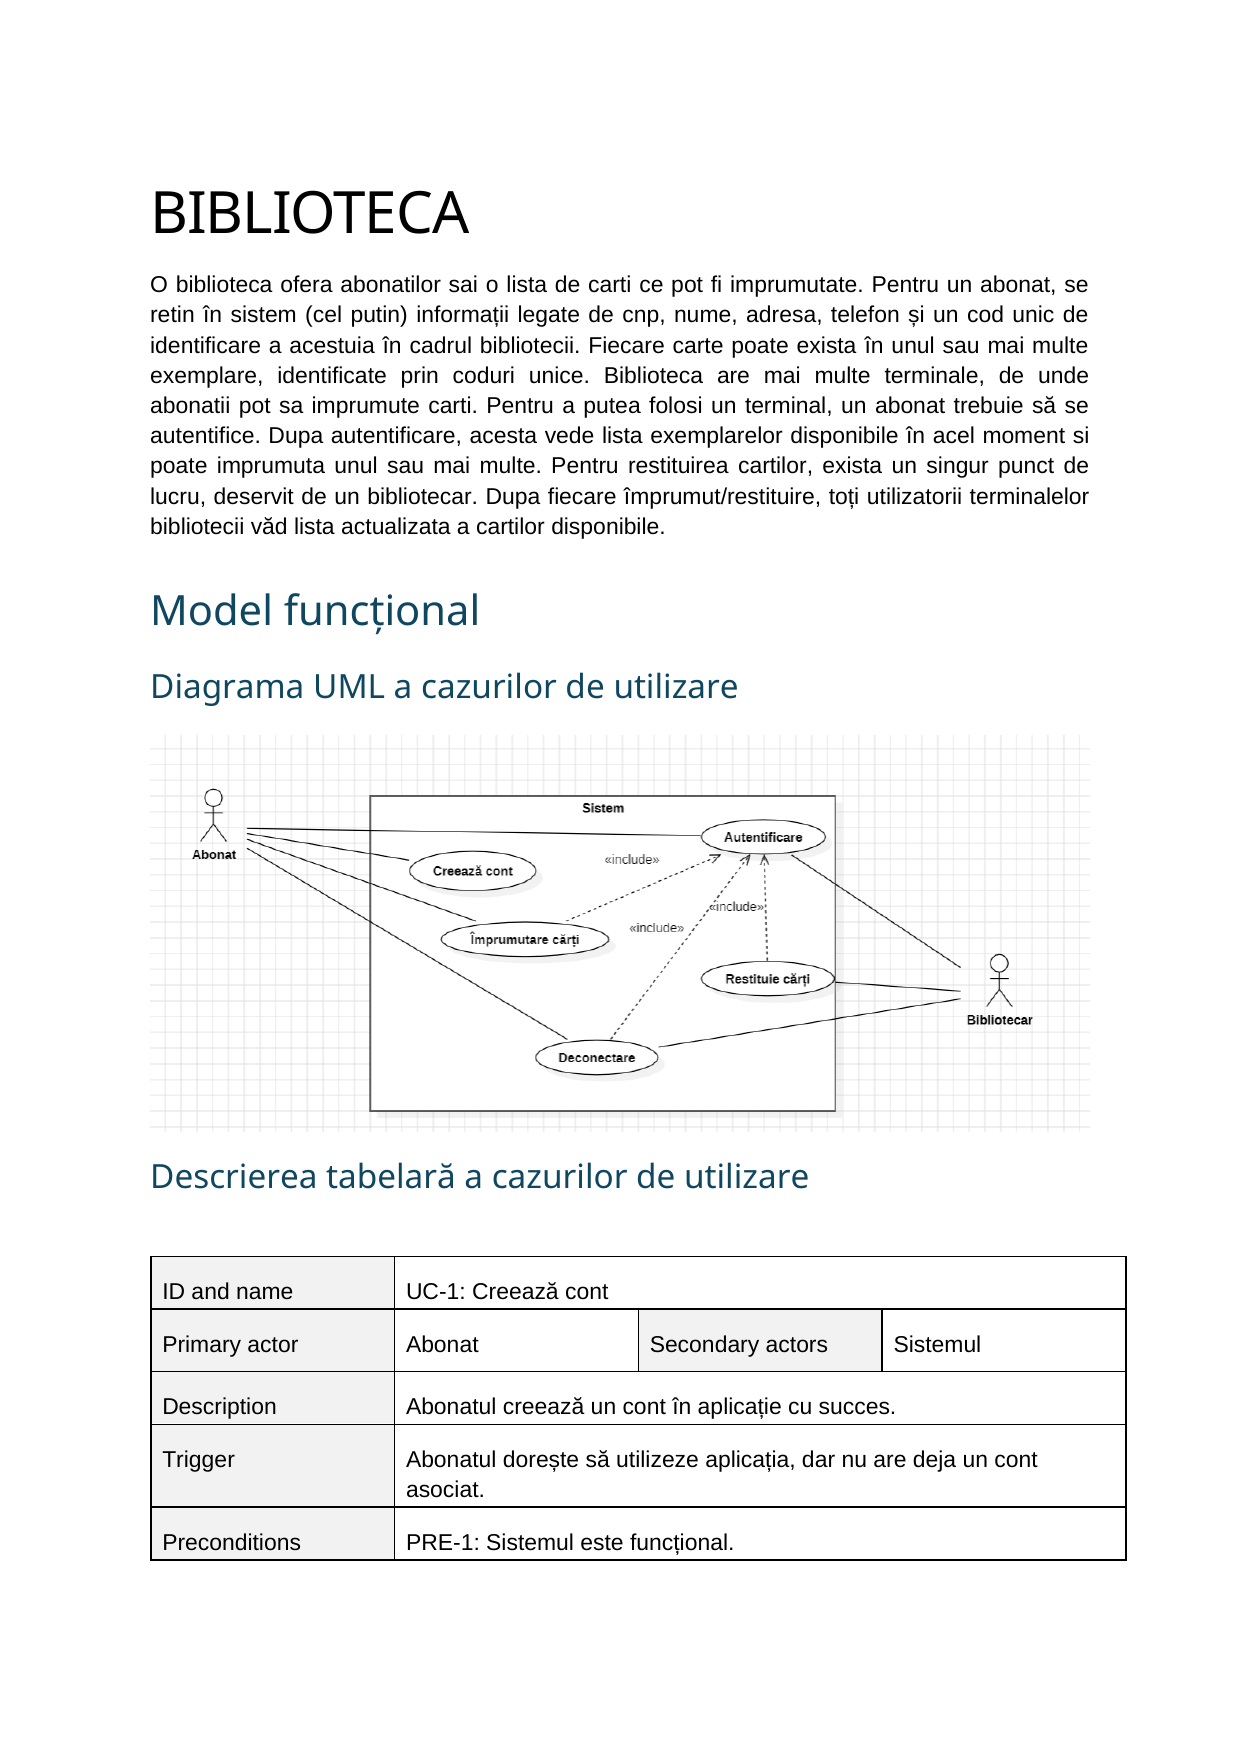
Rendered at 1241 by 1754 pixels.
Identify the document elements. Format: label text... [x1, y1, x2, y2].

title BIBLIOTECA [150, 171, 1090, 250]
table_cell Abonatul creează un cont în aplicație cu succes. [395, 1372, 1125, 1423]
table_cell Abonat [395, 1310, 638, 1371]
subtitle Model funcțional [150, 581, 1090, 637]
table_cell Abonatul dorește să utilizeze aplicația, dar nu are deja un cont asociat. [395, 1425, 1125, 1506]
table_cell Preconditions [152, 1508, 394, 1559]
table_header UC-1: Creează cont [395, 1257, 1125, 1308]
table_cell Description [152, 1372, 394, 1423]
table_cell Secondary actors [639, 1310, 881, 1371]
table_cell Trigger [152, 1425, 394, 1506]
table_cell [395, 1508, 1125, 1559]
subtitle Diagrama UML a cazurilor de utilizare [150, 662, 1090, 708]
subtitle Descrierea tabelară a cazurilor de utilizare [150, 1152, 1090, 1198]
text O biblioteca ofera abonatilor sai o lista de carti ce pot fi imprumutate. Pentru un abonat, se retin în sistem (cel putin) informații legate de cnp, nume, adresa, telefon și un cod unic de identificare a acestuia în cadrul bibliotecii. Fiecare carte poate exista în unul sau mai multe exemplare, identificate prin coduri unice. Biblioteca are mai multe terminale, de unde abonatii pot sa imprumute carti. Pentru a putea folosi un terminal, un abonat trebuie să se autentifice. Dupa autentificare, acesta vede lista exemplarelor disponibile în acel moment si poate imprumuta unul sau mai multe. Pentru restituirea cartilor, exista un singur punct de lucru, deservit de un bibliotecar. Dupa fiecare împrumut/restituire, toți utilizatorii terminalelor bibliotecii văd lista actualizata a cartilor disponibile. [150, 271, 1090, 539]
table_cell Primary actor [152, 1310, 394, 1371]
picture [150, 735, 1091, 1132]
table_header ID and name [152, 1257, 394, 1308]
table_cell Sistemul [883, 1310, 1125, 1371]
